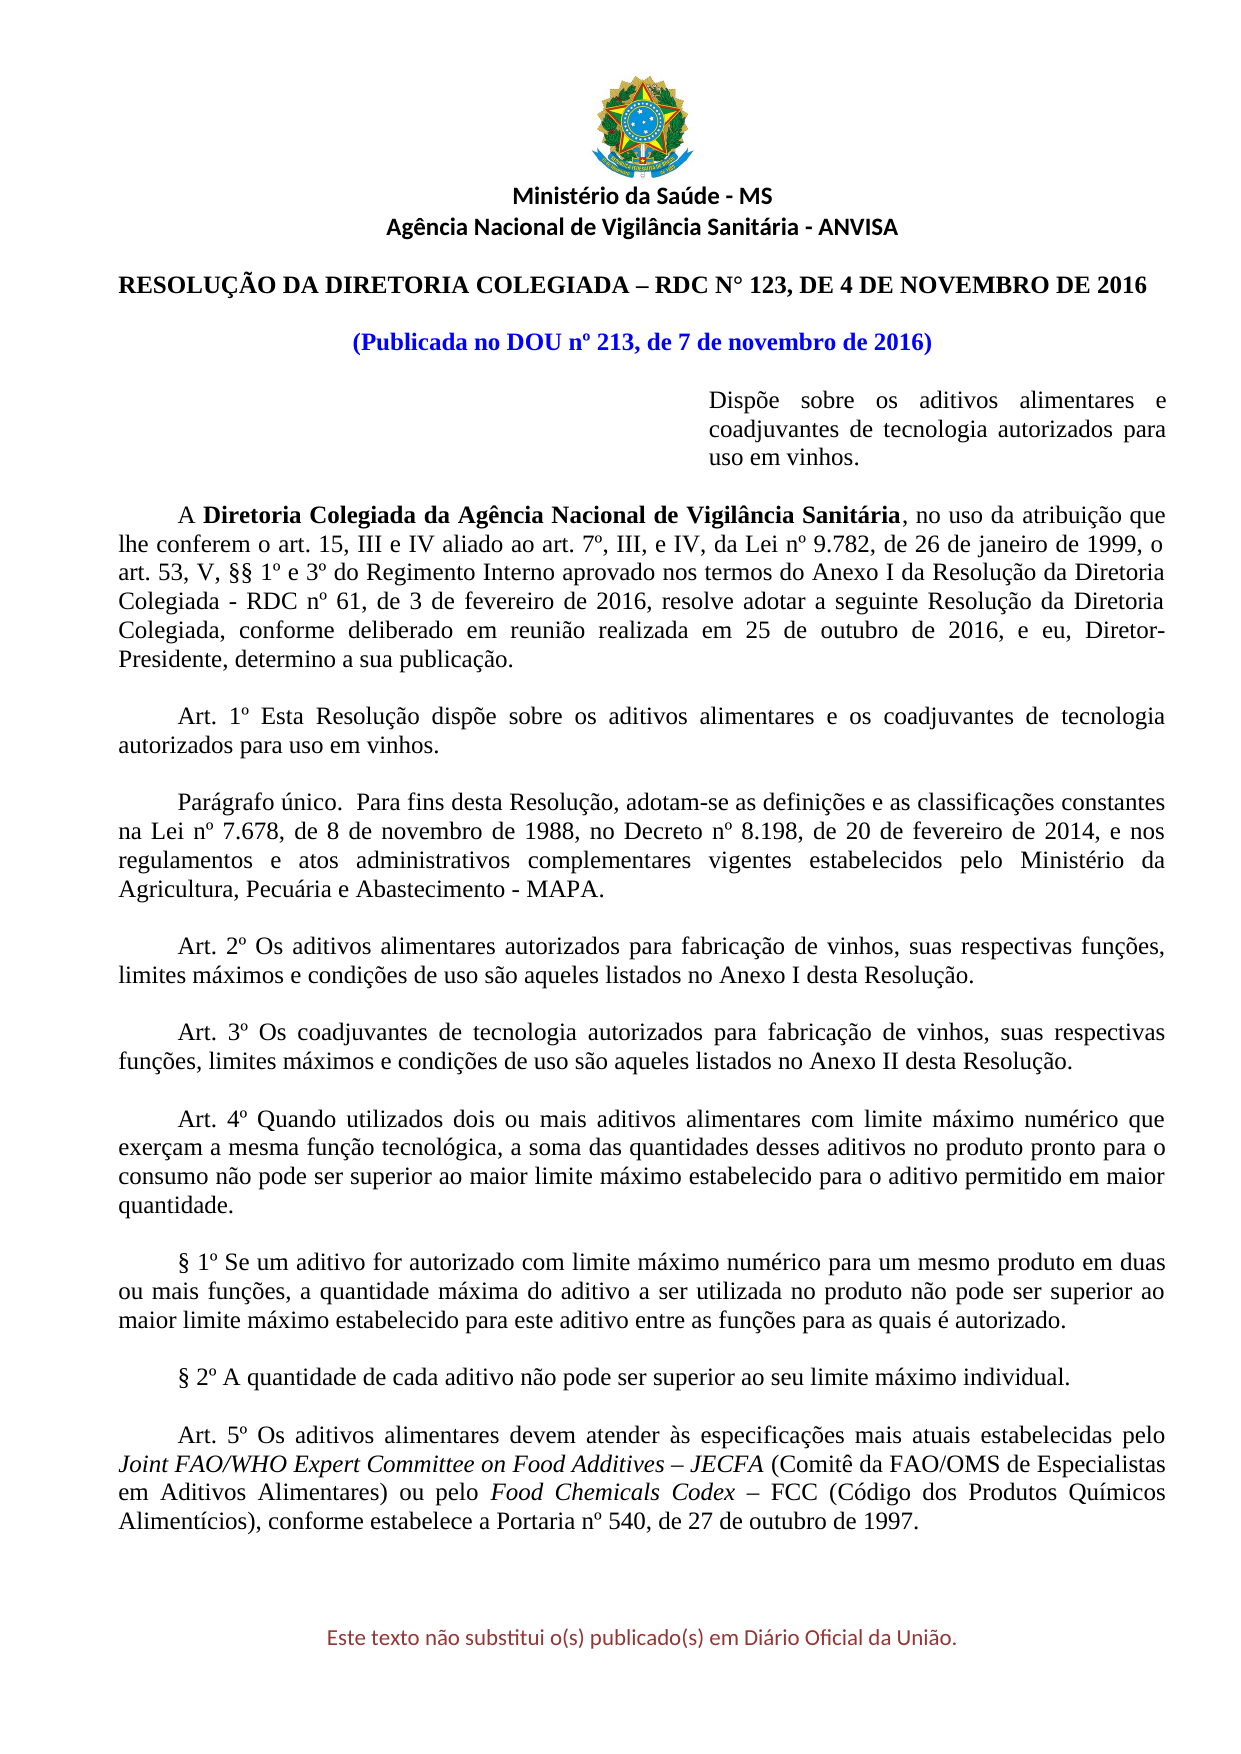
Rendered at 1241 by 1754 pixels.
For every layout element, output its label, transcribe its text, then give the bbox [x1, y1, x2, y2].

text Art. 3º Os coadjuvantes de tecnologia autorizados para fabricação de vinhos, suas respectivas funções, limites máximos e condições de uso são aqueles listados no Anexo II desta Resolução. [118, 1017, 1167, 1075]
text Art. 2º Os aditivos alimentares autorizados para fabricação de vinhos, suas respectivas funções, limites máximos e condições de uso são aqueles listados no Anexo I desta Resolução. [118, 931, 1167, 989]
text Art. 5º Os aditivos alimentares devem atender às especificações mais atuais estabelecidas pelo Joint FAO/WHO Expert Committee on Food Additives – JECFA (Comitê da FAO/OMS de Especialistas em Aditivos Alimentares) ou pelo Food Chemicals Codex – FCC (Código dos Produtos Químicos Alimentícios), conforme estabelece a Portaria nº 540, de 27 de outubro de 1997. [118, 1420, 1167, 1535]
text A Diretoria Colegiada da Agência Nacional de Vigilância Sanitária, no uso da atribuição que lhe conferem o art. 15, III e IV aliado ao art. 7º, III, e IV, da Lei nº 9.782, de 26 de janeiro de 1999, o art. 53, V, §§ 1º e 3º do Regimento Interno aprovado nos termos do Anexo I da Resolução da Diretoria Colegiada - RDC nº 61, de 3 de fevereiro de 2016, resolve adotar a seguinte Resolução da Diretoria Colegiada, conforme deliberado em reunião realizada em 25 de outubro de 2016, e eu, Diretor-Presidente, determino a sua publicação. [118, 500, 1167, 672]
text Parágrafo único. Para fins desta Resolução, adotam-se as definições e as classificações constantes na Lei nº 7.678, de 8 de novembro de 1988, no Decreto nº 8.198, de 20 de fevereiro de 2014, e nos regulamentos e atos administrativos complementares vigentes estabelecidos pelo Ministério da Agricultura, Pecuária e Abastecimento - MAPA. [118, 787, 1167, 902]
text Art. 4º Quando utilizados dois ou mais aditivos alimentares com limite máximo numérico que exerçam a mesma função tecnológica, a soma das quantidades desses aditivos no produto pronto para o consumo não pode ser superior ao maior limite máximo estabelecido para o aditivo permitido em maior quantidade. [118, 1104, 1167, 1219]
text RESOLUÇÃO DA DIRETORIA COLEGIADA – RDC N° 123, DE 4 DE NOVEMBRO DE 2016 [118, 270, 1167, 299]
text § 2º A quantidade de cada aditivo não pode ser superior ao seu limite máximo individual. [118, 1362, 1167, 1391]
text Dispõe sobre os aditivos alimentares e coadjuvantes de tecnologia autorizados para uso em vinhos. [709, 385, 1167, 471]
text § 1º Se um aditivo for autorizado com limite máximo numérico para um mesmo produto em duas ou mais funções, a quantidade máxima do aditivo a ser utilizada no produto não pode ser superior ao maior limite máximo estabelecido para este aditivo entre as funções para as quais é autorizado. [118, 1247, 1167, 1334]
picture [588, 73, 697, 181]
text Art. 1º Esta Resolução dispõe sobre os aditivos alimentares e os coadjuvantes de tecnologia autorizados para uso em vinhos. [118, 701, 1167, 759]
text (Publicada no DOU nº 213, de 7 de novembro de 2016) [118, 327, 1167, 356]
